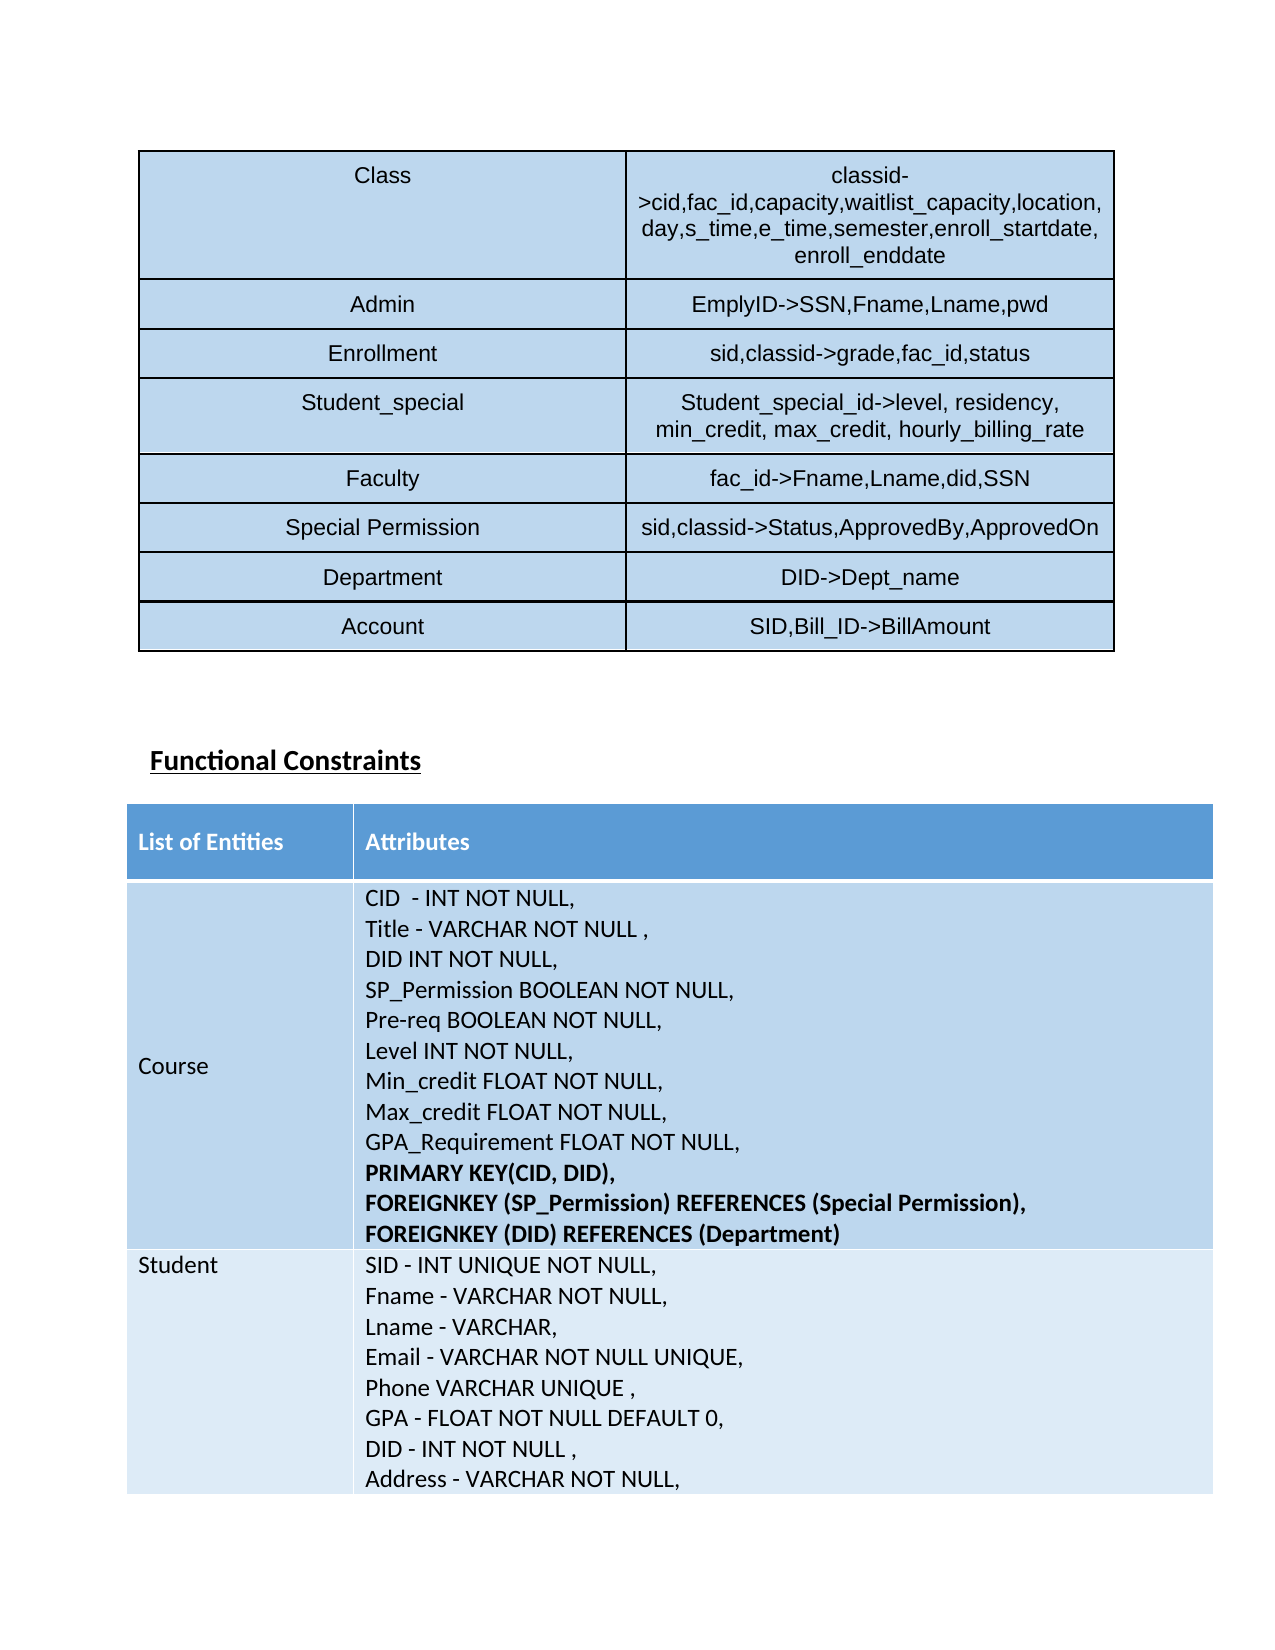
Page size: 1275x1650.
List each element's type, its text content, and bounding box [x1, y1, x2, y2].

table_cell Student_special [140, 379, 625, 452]
table_cell fac_id->Fname,Lname,did,SSN [627, 455, 1113, 502]
table_cell Student_special_id->level, residency, min_credit, max_credit, hourly_billing_rate [627, 379, 1113, 452]
table_cell sid,classid->grade,fac_id,status [627, 330, 1113, 377]
table_cell Course [127, 883, 353, 1249]
table_cell Student [127, 1250, 353, 1494]
table_cell Class [140, 152, 625, 278]
table_cell DID->Dept_name [627, 553, 1113, 600]
table_header List of Entities [127, 804, 353, 879]
table_cell Admin [140, 280, 625, 328]
table_header Attributes [354, 804, 1213, 879]
table_cell Special Permission [140, 504, 625, 551]
table_cell EmplyID->SSN,Fname,Lname,pwd [627, 280, 1113, 328]
table_cell Account [140, 603, 625, 649]
table_cell Faculty [140, 455, 625, 502]
table_cell classid->cid,fac_id,capacity,waitlist_capacity,location,day,s_time,e_time,semester,enroll_startdate,enroll_enddate [627, 152, 1113, 278]
table_cell SID,Bill_ID->BillAmount [627, 603, 1113, 649]
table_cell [354, 1250, 1213, 1494]
table_cell CID - INT NOT NULL, Title - VARCHAR NOT NULL , DID INT NOT NULL, SP_Permission BOOLEAN NOT NULL, Pre-req BOOLEAN NOT NULL, Level INT NOT NULL, Min_credit FLOAT NOT NULL, Max_credit FLOAT NOT NULL, GPA_Requirement FLOAT NOT NULL, PRIMARY KEY(CID, DID), FOREIGNKEY (SP_Permission) REFERENCES (Special Permission), FOREIGNKEY (DID) REFERENCES (Department) [354, 883, 1213, 1249]
table_cell Department [140, 553, 625, 600]
table_cell sid,classid->Status,ApprovedBy,ApprovedOn [627, 504, 1113, 551]
text Functional Constraints [150, 742, 1125, 778]
table_cell Enrollment [140, 330, 625, 377]
